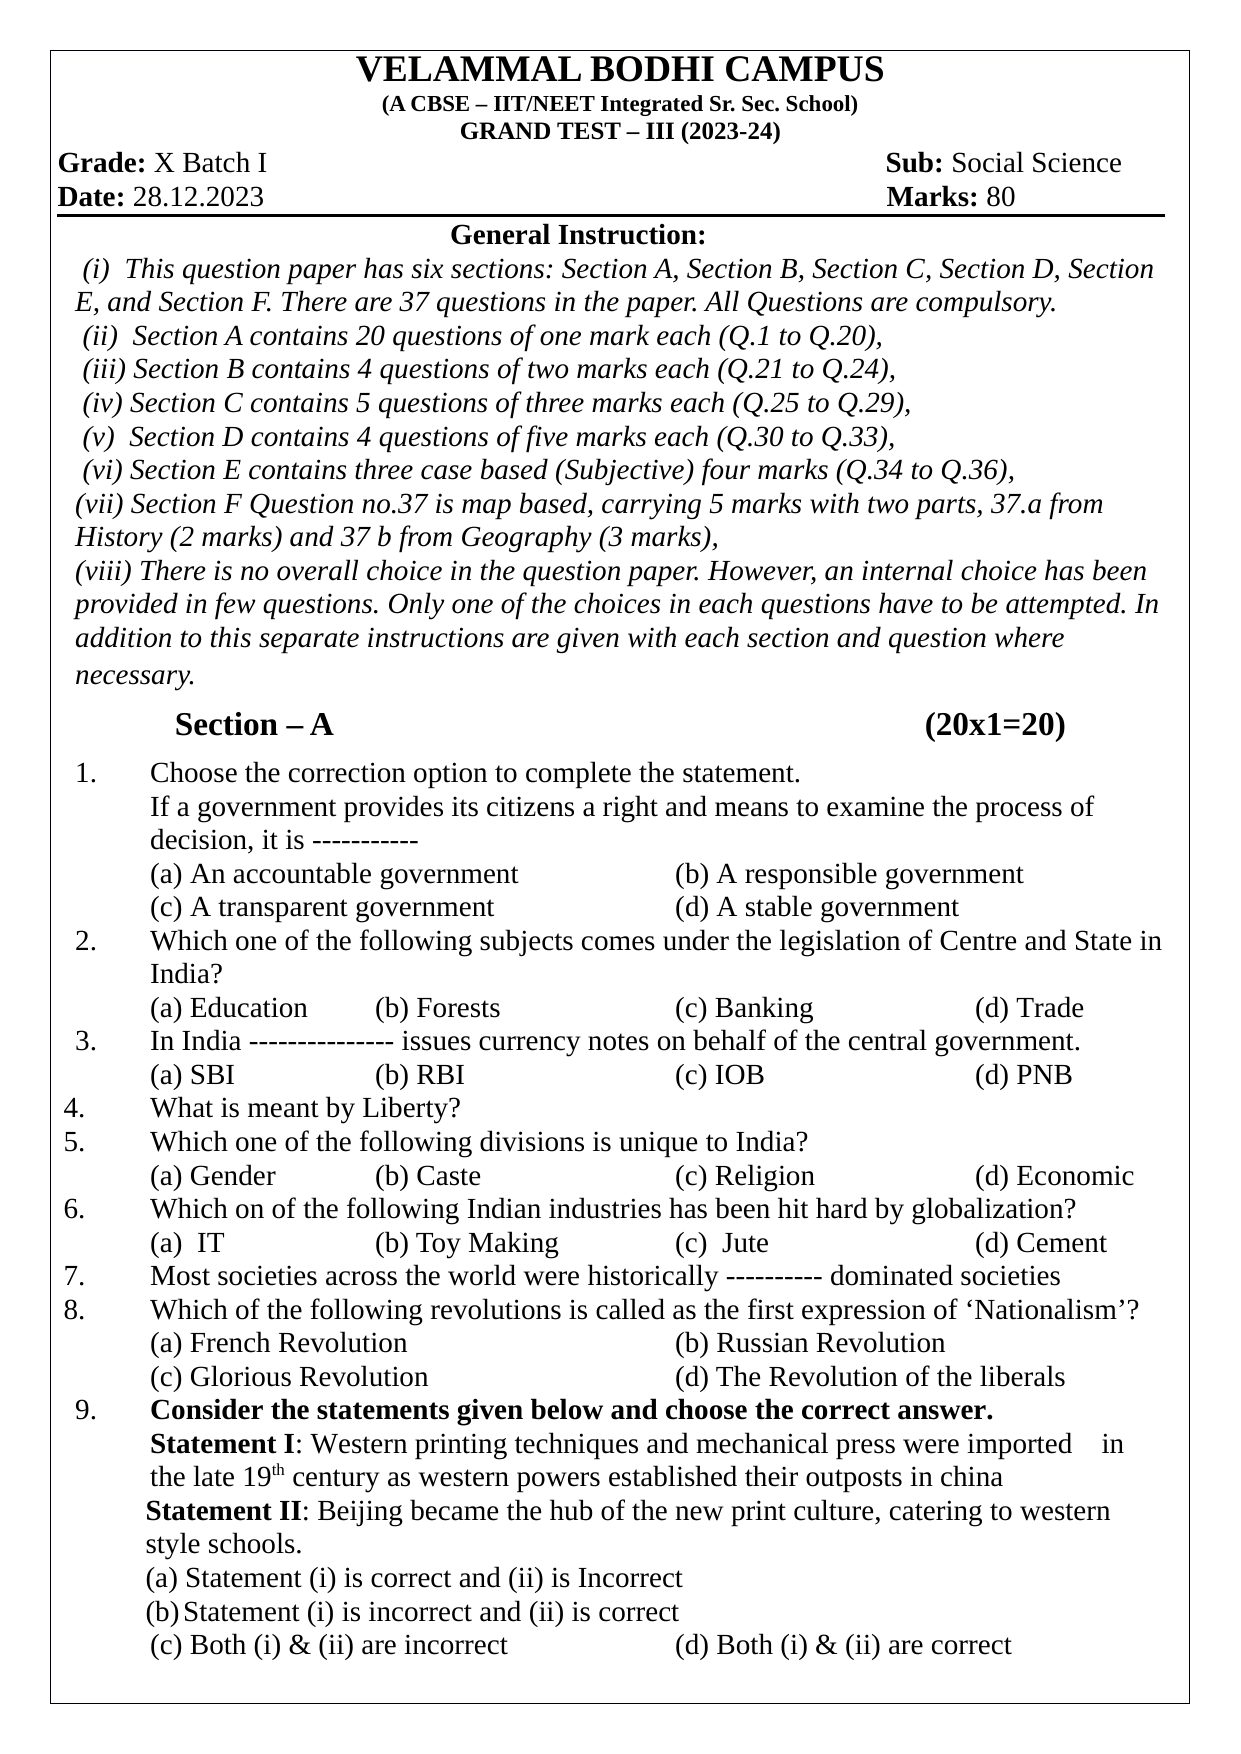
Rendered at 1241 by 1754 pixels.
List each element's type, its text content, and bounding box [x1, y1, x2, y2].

text Statement I: Western printing techniques and mechanical press were imported in the late 19th century as western powers established their outposts in china [150, 1426, 1165, 1493]
text (a) IT (b) Toy Making (c) Jute (d) Cement [99, 1225, 1165, 1258]
text 1. Choose the correction option to complete the statement. [75, 755, 1165, 789]
text Grade: X Batch I Sub: Social Science [57, 145, 1165, 179]
text 4. What is meant by Liberty? [63, 1091, 1165, 1124]
text (iii) Section B contains 4 questions of two marks each (Q.21 to Q.24), [75, 352, 1165, 385]
text 9. Consider the statements given below and choose the correct answer. [75, 1392, 1165, 1426]
text If a government provides its citizens a right and means to examine the process of decision, it is ----------- [150, 789, 1165, 856]
text (vii) Section F Question no.37 is map based, carrying 5 marks with two parts, 37.a from History (2 marks) and 37 b from Geography (3 marks), [75, 486, 1165, 553]
text (c) A transparent government (d) A stable government [75, 889, 1165, 923]
text 8. Which of the following revolutions is called as the first expression of ‘Nationalism’? [63, 1292, 1165, 1325]
text (i) This question paper has six sections: Section A, Section B, Section C, Section D, Section E, and Section F. There are 37 questions in the paper. All Questions are compulsory. [75, 251, 1165, 318]
text (a) An accountable government (b) A responsible government [75, 856, 1165, 889]
text (a) Statement (i) is correct and (ii) is Incorrect [75, 1560, 1165, 1594]
text (viii) There is no overall choice in the question paper. However, an internal choice has been provided in few questions. Only one of the choices in each questions have to be attempted. In addition to this separate instructions are given with each section and question where necessary. [75, 553, 1165, 692]
text (a) SBI (b) RBI (c) IOB (d) PNB [75, 1057, 1165, 1091]
text 6. Which on of the following Indian industries has been hit hard by globalization? [63, 1191, 1165, 1225]
text VELAMMAL BODHI CAMPUS [66, 51, 1165, 90]
text Statement II: Beijing became the hub of the new print culture, catering to western style schools. [145, 1493, 1165, 1560]
text (a) Gender (b) Caste (c) Religion (d) Economic [75, 1158, 1165, 1191]
text 2. Which one of the following subjects comes under the legislation of Centre and State in India? [75, 923, 1165, 990]
text (iv) Section C contains 5 questions of three marks each (Q.25 to Q.29), [75, 385, 1165, 419]
text 5. Which one of the following divisions is unique to India? [63, 1124, 1165, 1158]
text (a) French Revolution (b) Russian Revolution [99, 1325, 1159, 1359]
list Statement (i) is incorrect and (ii) is correct [145, 1594, 1165, 1627]
text 7. Most societies across the world were historically ---------- dominated societies [63, 1258, 1165, 1292]
text GRAND TEST – III (2023-24) [75, 116, 1165, 145]
text (ii) Section A contains 20 questions of one mark each (Q.1 to Q.20), [75, 318, 1165, 352]
text (vi) Section E contains three case based (Subjective) four marks (Q.34 to Q.36), [75, 452, 1165, 486]
text (c) Both (i) & (ii) are incorrect (d) Both (i) & (ii) are correct [145, 1627, 1165, 1661]
text (v) Section D contains 4 questions of five marks each (Q.30 to Q.33), [75, 419, 1165, 452]
text (A CBSE – IIT/NEET Integrated Sr. Sec. School) [75, 90, 1165, 116]
text Date: 28.12.2023 Marks: 80 [57, 179, 1165, 214]
text (c) Glorious Revolution (d) The Revolution of the liberals [99, 1359, 1159, 1392]
text General Instruction: [375, 217, 1165, 251]
text (a) Education (b) Forests (c) Banking (d) Trade [75, 990, 1165, 1023]
text 3. In India --------------- issues currency notes on behalf of the central government. [75, 1023, 1165, 1057]
text Section – A (20x1=20) [75, 704, 1165, 743]
